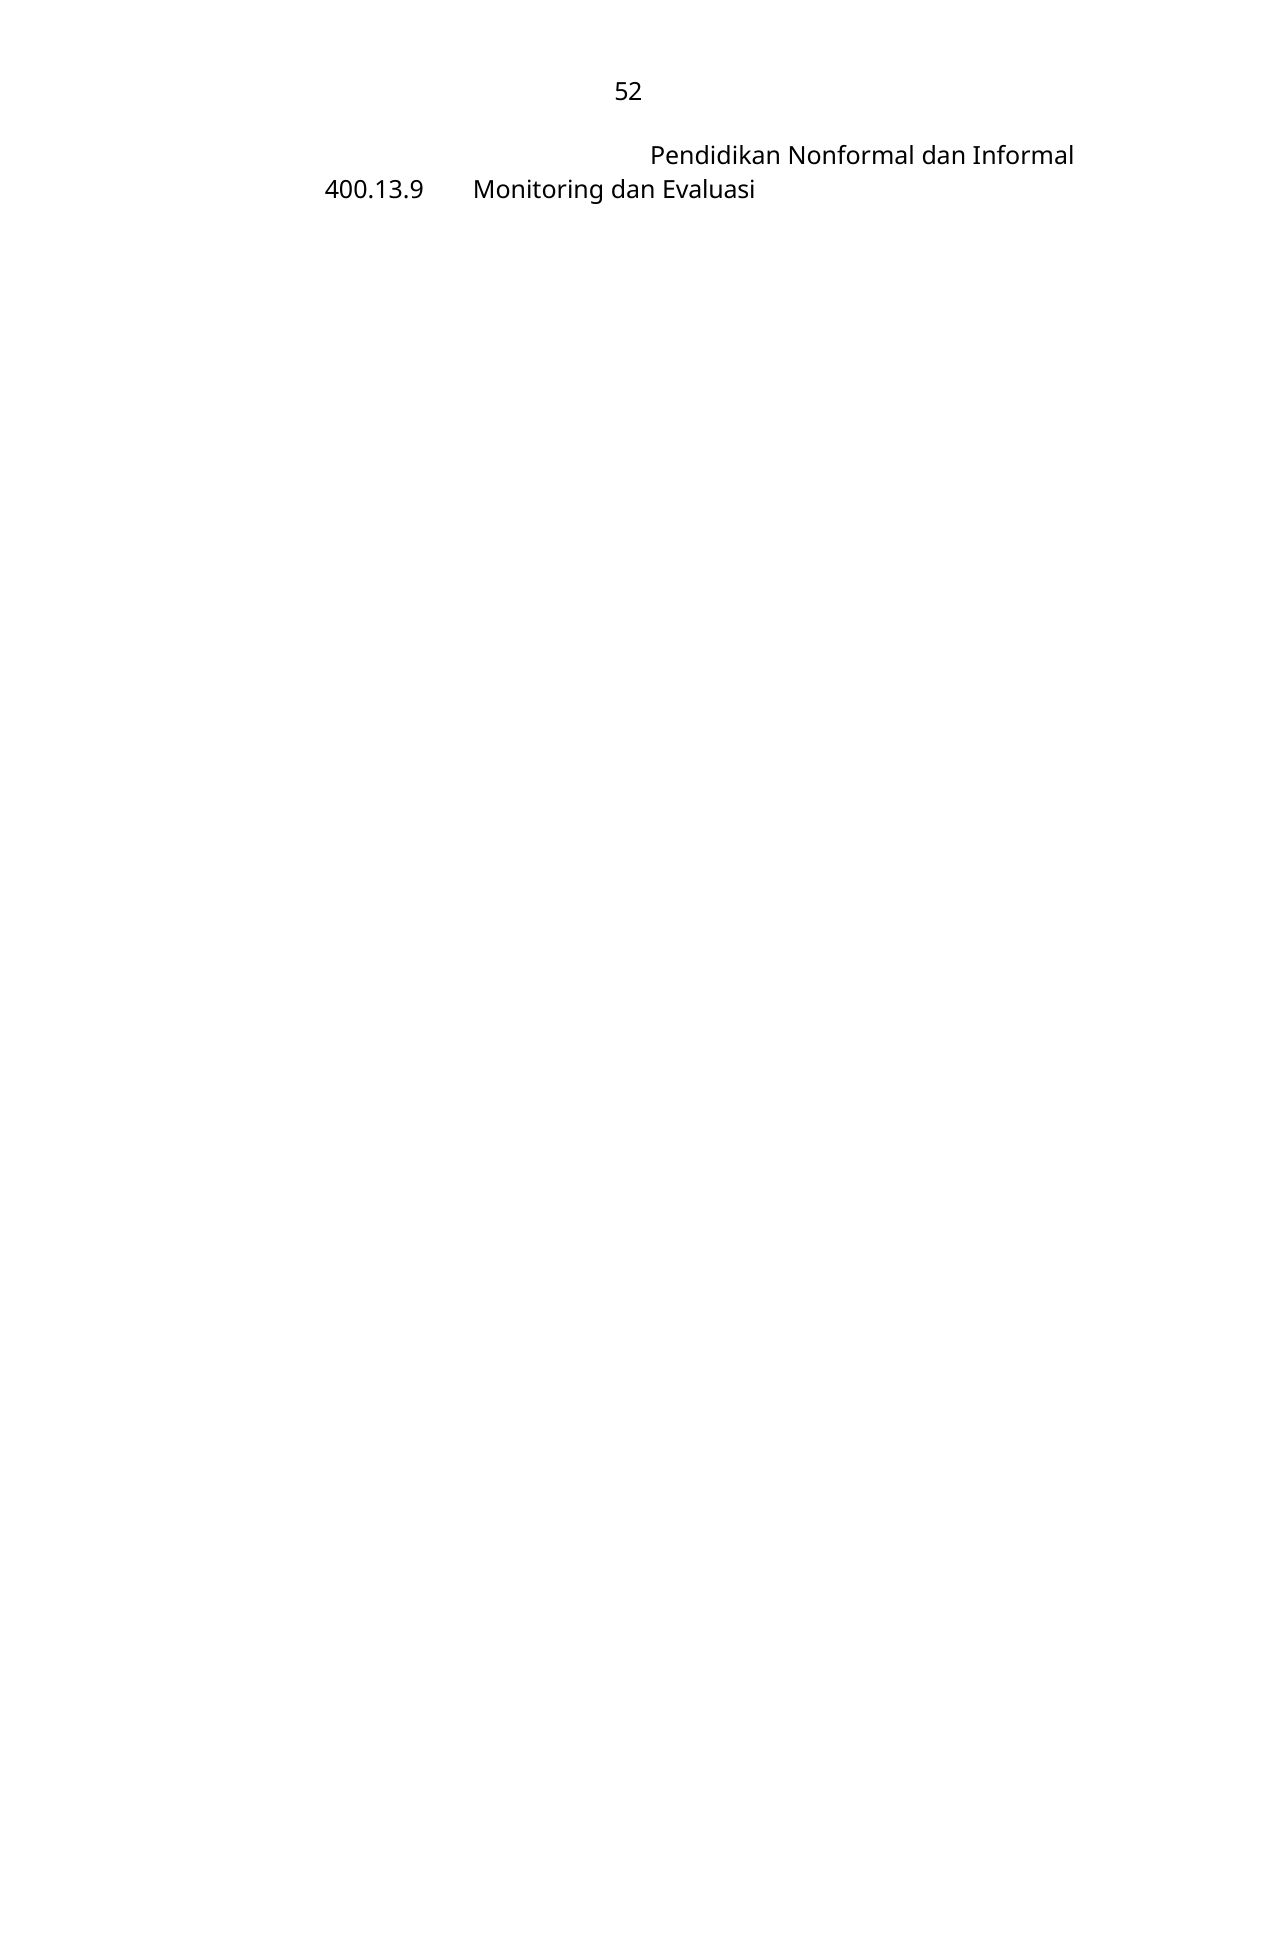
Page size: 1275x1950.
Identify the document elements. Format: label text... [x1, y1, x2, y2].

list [473, 137, 1128, 172]
list Monitoring dan Evaluasi [324, 172, 1144, 206]
